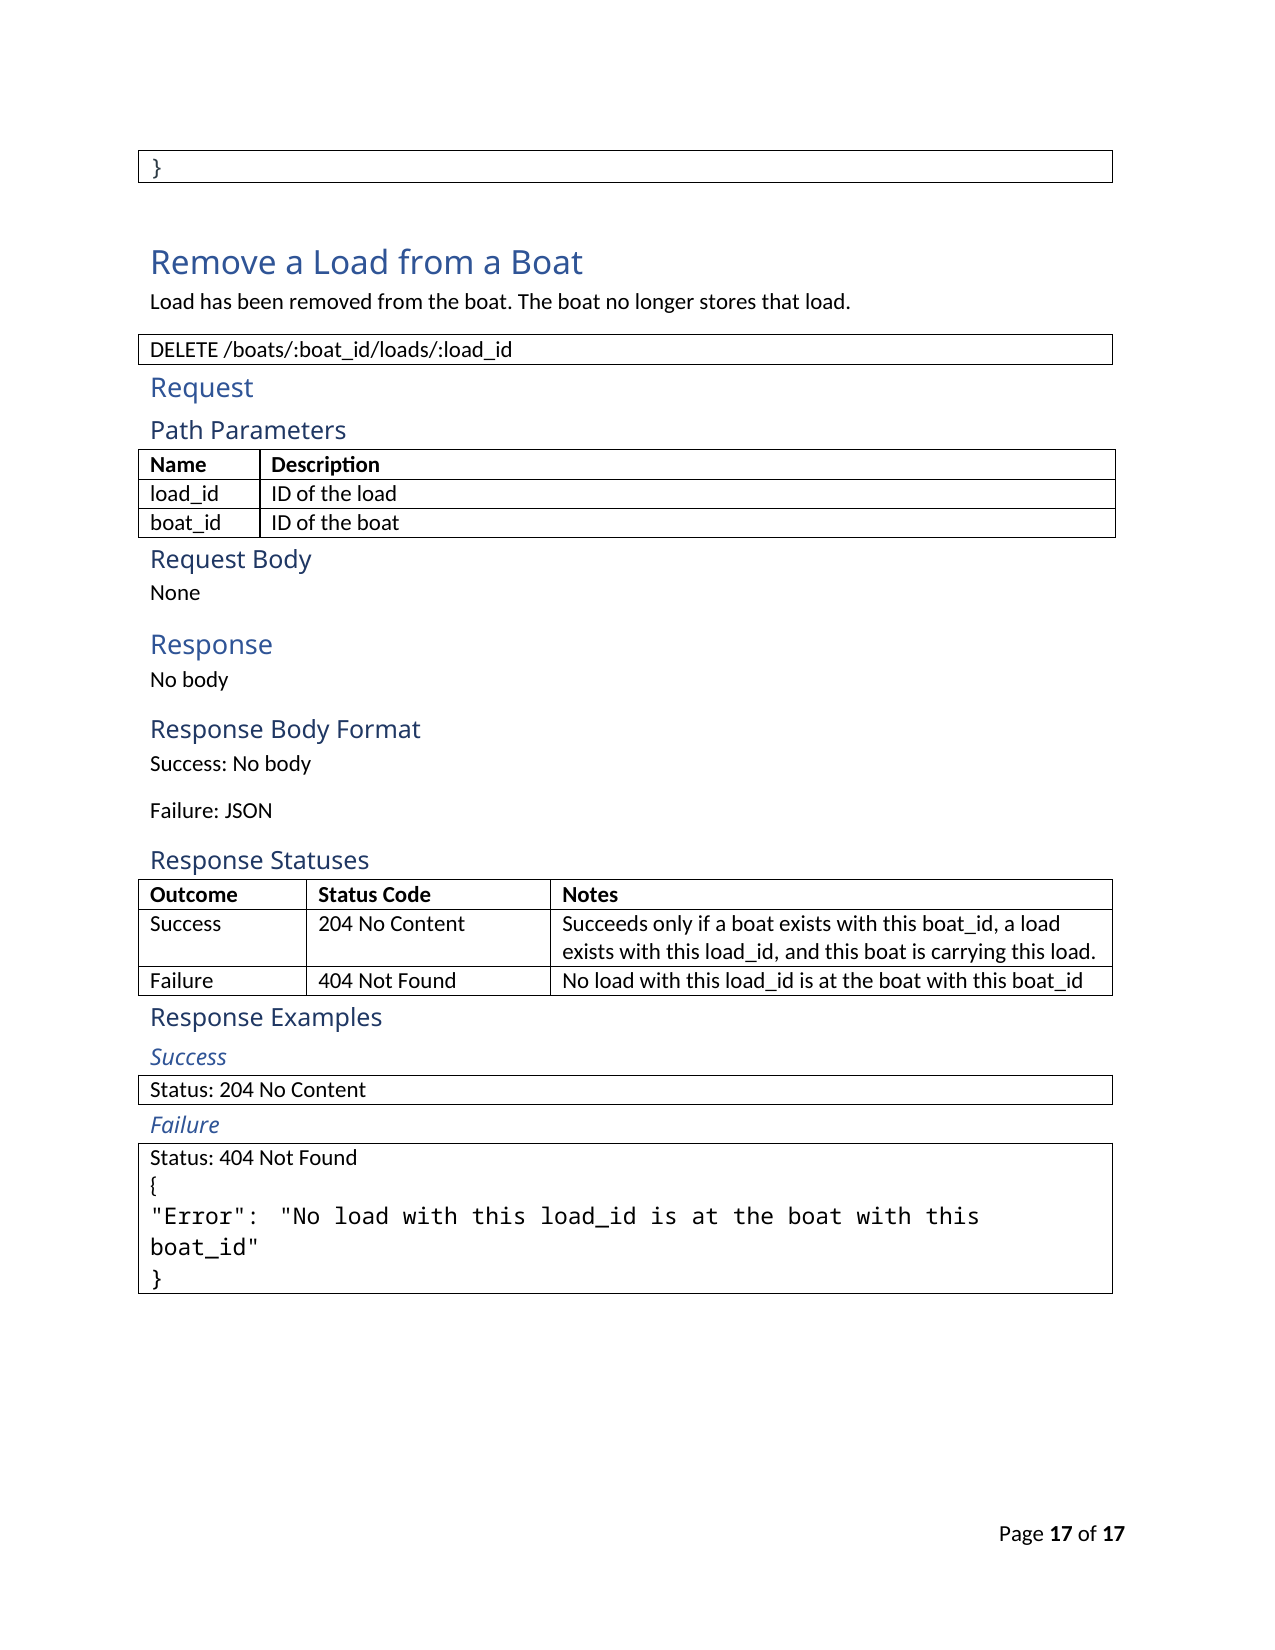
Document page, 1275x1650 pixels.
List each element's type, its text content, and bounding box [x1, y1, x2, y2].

subtitle Response [150, 625, 1125, 662]
text No body [150, 665, 1125, 693]
table_cell load_id [139, 480, 259, 507]
table_cell No load with this load_id is at the boat with this boat_id [551, 967, 1112, 994]
table_header Status: 404 Not Found { "Error": "No load with this load_id is at the boat with this boat_id" } [139, 1144, 1112, 1293]
text Failure: JSON [150, 796, 1125, 824]
table_header Name [139, 450, 259, 478]
subtitle Response Body Format [150, 712, 1125, 746]
table_header Outcome [139, 880, 306, 908]
subtitle Success [150, 1041, 1125, 1072]
table_cell 404 Not Found [307, 967, 550, 994]
subtitle Response Statuses [150, 843, 1125, 877]
text None [150, 578, 1125, 607]
text Load has been removed from the boat. The boat no longer stores that load. [150, 287, 1125, 316]
table_header Description [261, 450, 1115, 478]
table_header Status: 204 No Content [139, 1076, 1112, 1103]
table_cell ID of the load [261, 480, 1115, 507]
table_header Notes [551, 880, 1112, 908]
text Success: No body [150, 749, 1125, 777]
table_cell 204 No Content [307, 910, 550, 966]
subtitle Failure [150, 1109, 1125, 1140]
table_cell boat_id [139, 509, 259, 537]
table_cell Failure [139, 967, 306, 994]
table_cell ID of the boat [261, 509, 1115, 537]
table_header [139, 151, 1112, 182]
subtitle Request Body [150, 542, 1125, 576]
table_header DELETE /boats/:boat_id/loads/:load_id [139, 335, 1112, 363]
table_cell Succeeds only if a boat exists with this boat_id, a load exists with this load_id, and this boat is carrying this load. [551, 910, 1112, 966]
subtitle Path Parameters [150, 413, 1125, 447]
table_header Status Code [307, 880, 550, 908]
table_cell Success [139, 910, 306, 966]
subtitle Request [150, 369, 1125, 406]
subtitle Remove a Load from a Boat [150, 238, 1125, 284]
subtitle Response Examples [150, 1000, 1125, 1034]
